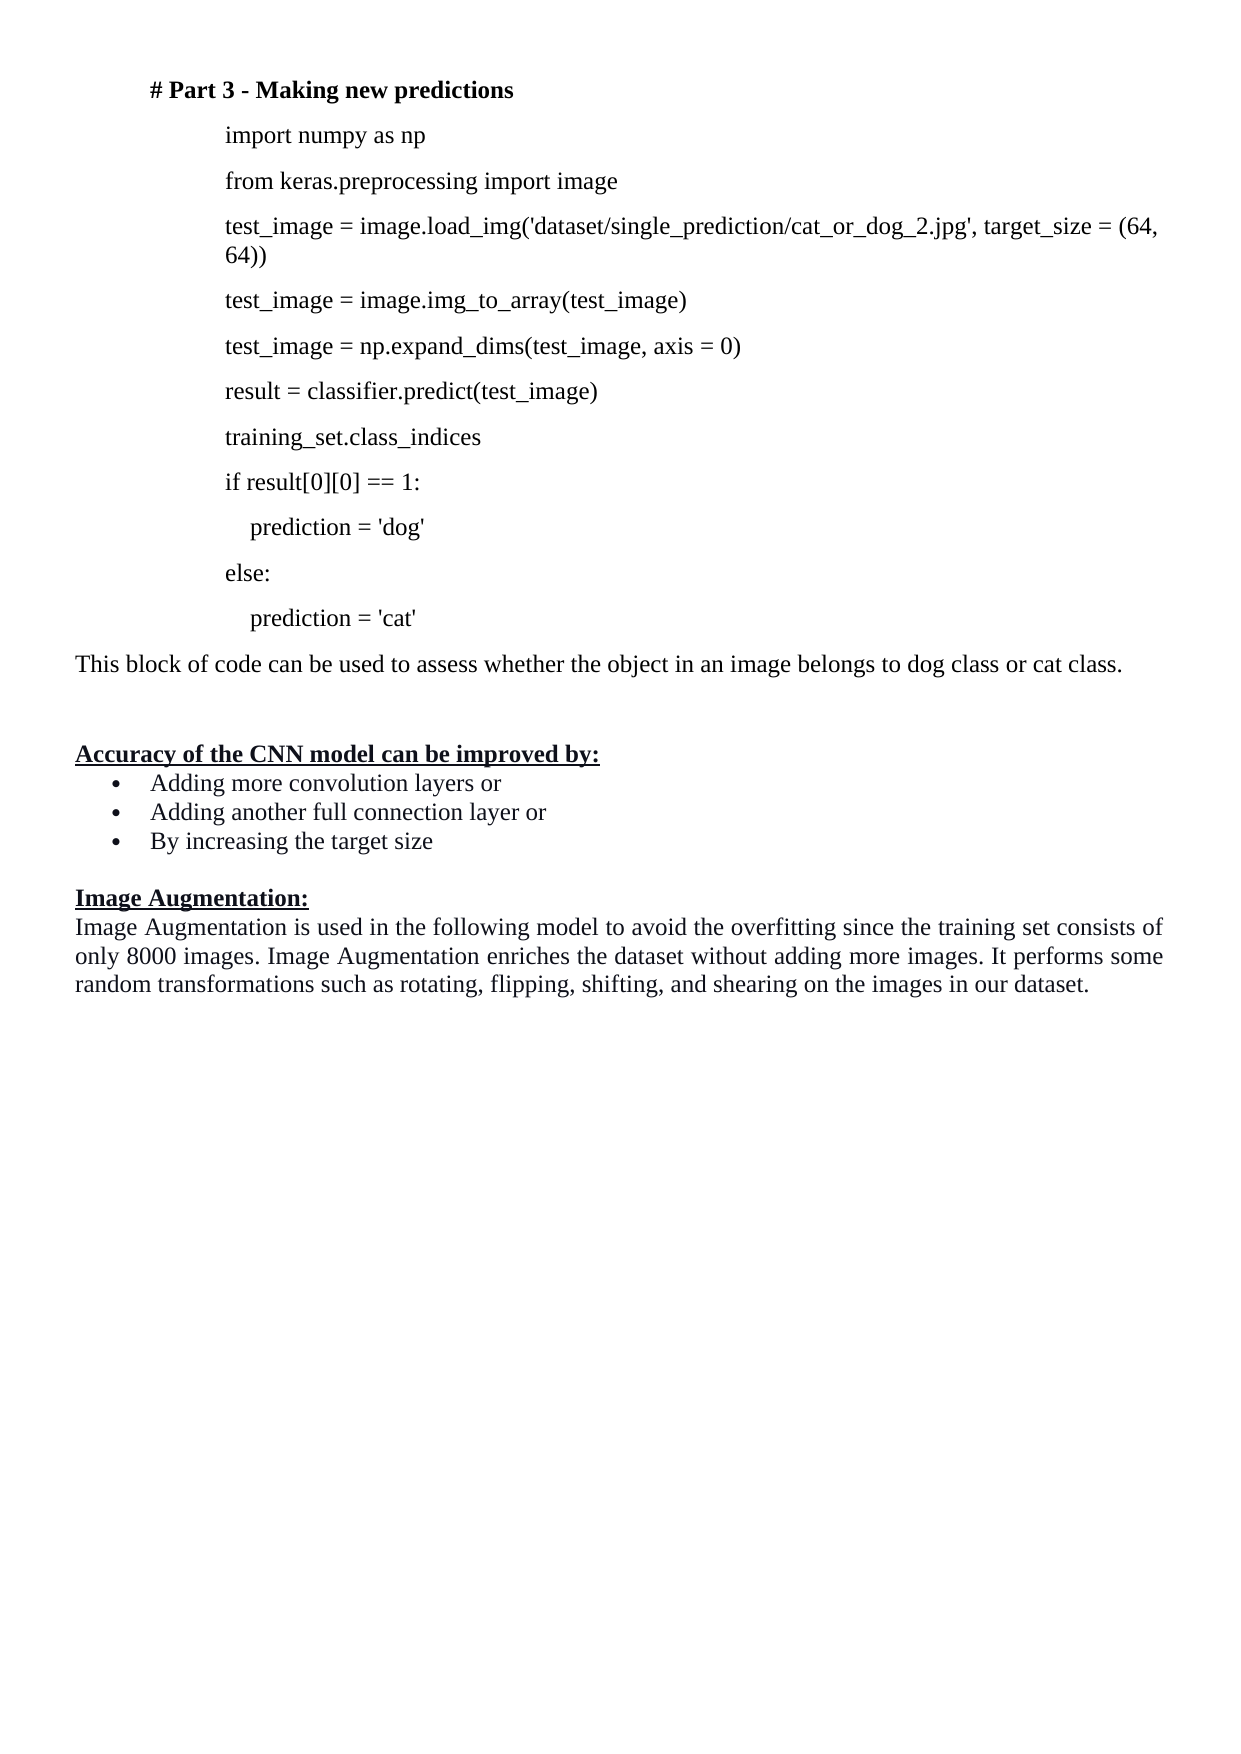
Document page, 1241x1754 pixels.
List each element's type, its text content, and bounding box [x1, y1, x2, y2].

list Adding another full connection layer or [112, 797, 1165, 826]
text Image Augmentation: [75, 883, 1165, 912]
text prediction = 'cat' [225, 603, 1165, 632]
text Image Augmentation is used in the following model to avoid the overfitting since the training set consists of only 8000 images. Image Augmentation enriches the dataset without adding more images. It performs some random transformations such as rotating, flipping, shifting, and shearing on the images in our dataset. [75, 912, 1165, 998]
text from keras.preprocessing import image [225, 166, 1165, 194]
text if result[0][0] == 1: [225, 467, 1165, 496]
text else: [225, 558, 1165, 587]
text import numpy as np [150, 120, 1165, 149]
text Accuracy of the CNN model can be improved by: [75, 739, 1165, 768]
list By increasing the target size [112, 826, 1165, 854]
text # Part 3 - Making new predictions [150, 75, 1165, 104]
text This block of code can be used to assess whether the object in an image belongs to dog class or cat class. [75, 649, 1165, 677]
text test_image = image.load_img('dataset/single_prediction/cat_or_dog_2.jpg', target_size = (64, 64)) [225, 211, 1165, 269]
text test_image = np.expand_dims(test_image, axis = 0) [225, 331, 1165, 359]
text test_image = image.img_to_array(test_image) [225, 285, 1165, 314]
text training_set.class_indices [225, 422, 1165, 450]
list Adding more convolution layers or [112, 768, 1165, 797]
text prediction = 'dog' [225, 512, 1165, 541]
text result = classifier.predict(test_image) [225, 376, 1165, 405]
